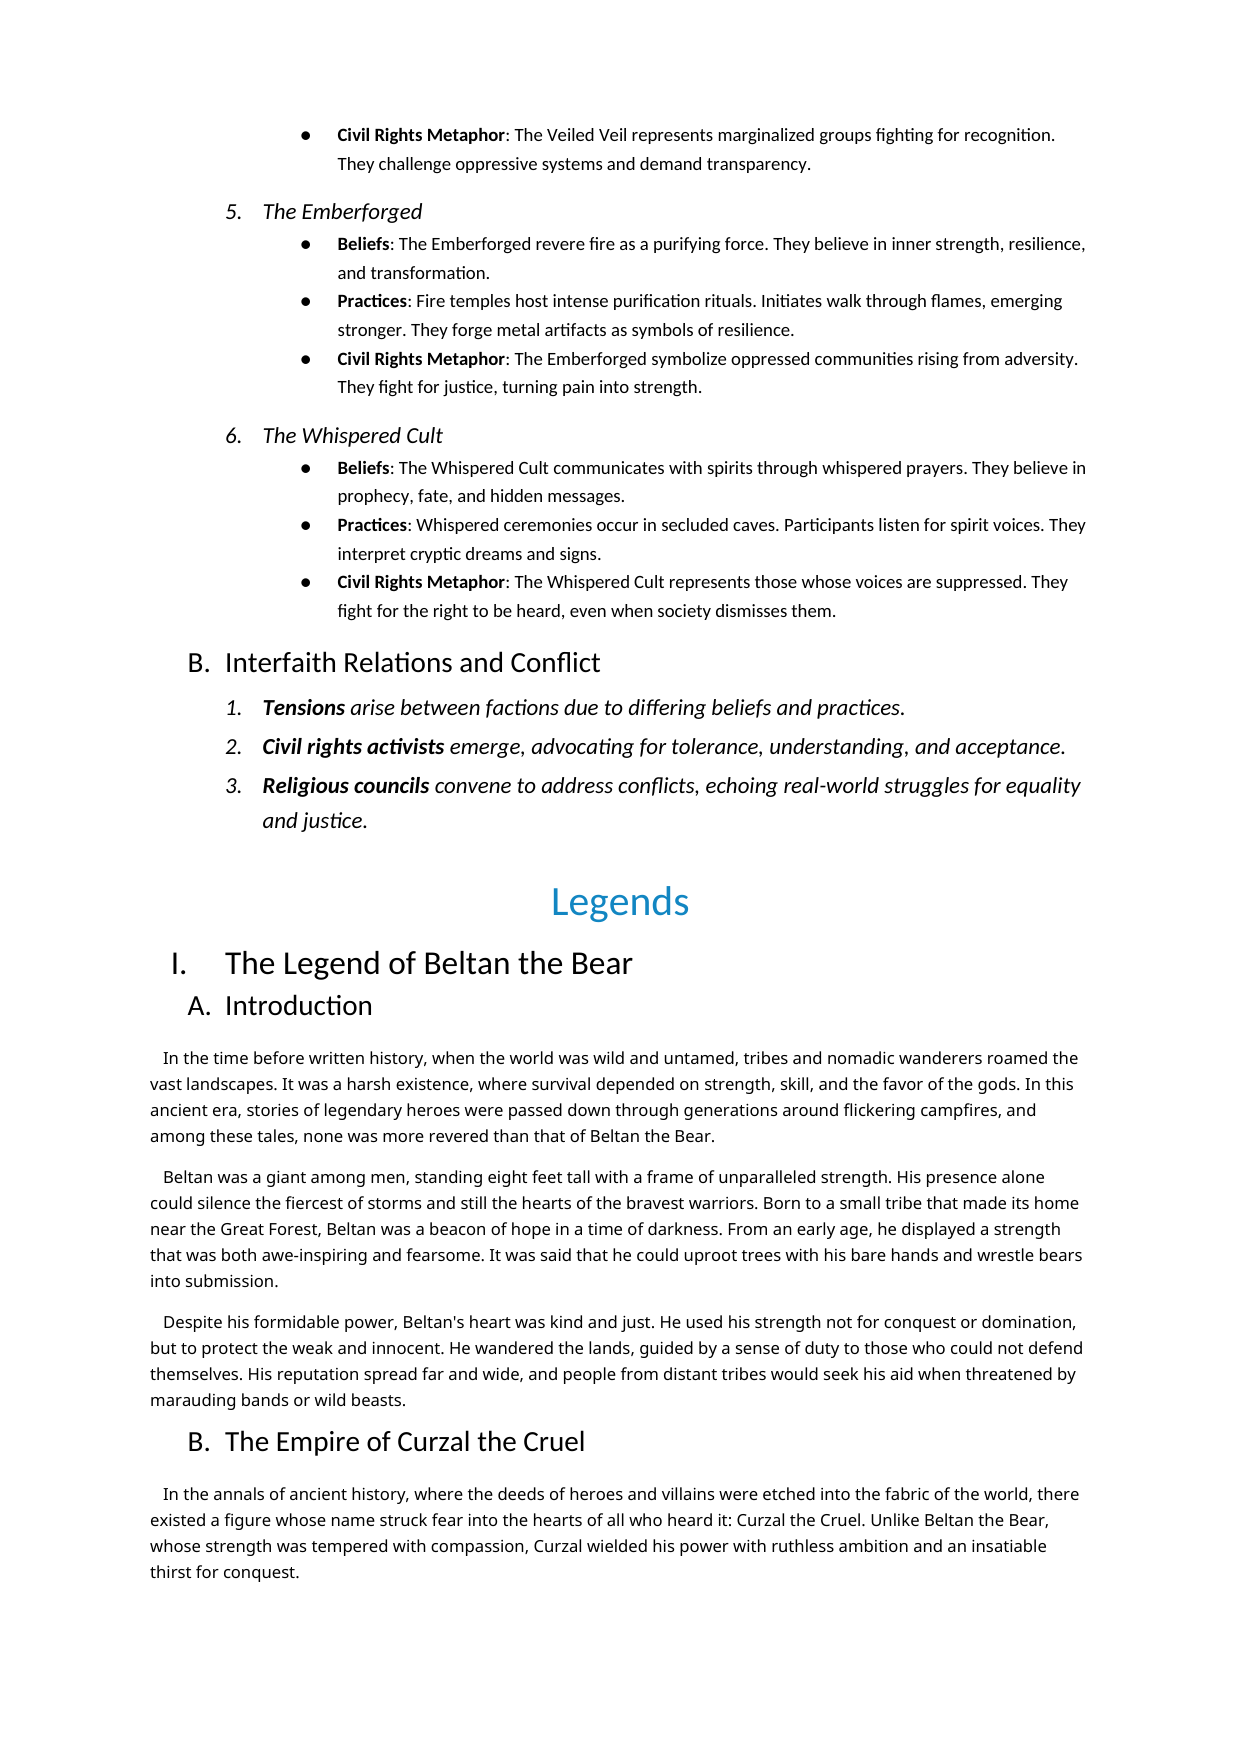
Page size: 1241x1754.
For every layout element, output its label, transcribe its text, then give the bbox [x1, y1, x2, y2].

list Beliefs: The Emberforged revere fire as a purifying force. They believe in inner strength, resilience, and transformation. [300, 232, 1090, 284]
text Beltan was a giant among men, standing eight feet tall with a frame of unparalleled strength. His presence alone could silence the fiercest of storms and still the hearts of the bravest warriors. Born to a small tribe that made its home near the Great Forest, Beltan was a beacon of hope in a time of darkness. From an early age, he displayed a strength that was both awe-inspiring and fearsome. It was said that he could uproot trees with his bare hands and wrestle bears into submission. [150, 1166, 1090, 1293]
subtitle Introduction [187, 987, 1090, 1023]
subtitle The Whispered Cult [225, 421, 1090, 449]
list Civil Rights Metaphor: The Emberforged symbolize oppressed communities rising from adversity. They fight for justice, turning pain into strength. [300, 347, 1090, 398]
list Practices: Fire temples host intense purification rituals. Initiates walk through flames, emerging stronger. They forge metal artifacts as symbols of resilience. [300, 289, 1090, 341]
list Civil Rights Metaphor: The Whispered Cult represents those whose voices are suppressed. They fight for the right to be heard, even when society dismisses them. [300, 570, 1090, 622]
subtitle The Legend of Beltan the Bear [187, 942, 1090, 983]
subtitle Interfaith Relations and Conflict [187, 644, 1090, 680]
text In the annals of ancient history, where the deeds of heroes and villains were etched into the fabric of the world, there existed a figure whose name struck fear into the hearts of all who heard it: Curzal the Cruel. Unlike Beltan the Bear, whose strength was tempered with compassion, Curzal wielded his power with ruthless ambition and an insatiable thirst for conquest. [150, 1482, 1090, 1583]
subtitle Civil rights activists emerge, advocating for tolerance, understanding, and acceptance. [225, 732, 1090, 760]
list Civil Rights Metaphor: The Veiled Veil represents marginalized groups fighting for recognition. They challenge oppressive systems and demand transparency. [300, 123, 1090, 175]
subtitle The Emberforged [225, 197, 1090, 225]
text In the time before written history, when the world was wild and untamed, tribes and nomadic wanderers roamed the vast landscapes. It was a harsh existence, where survival depended on strength, skill, and the favor of the gods. In this ancient era, stories of legendary heroes were passed down through generations around flickering campfires, and among these tales, none was more revered than that of Beltan the Bear. [150, 1047, 1090, 1147]
text Despite his formidable power, Beltan's heart was kind and just. He used his strength not for conquest or domination, but to protect the weak and innocent. He wandered the lands, guided by a sense of duty to those who could not defend themselves. His reputation spread far and wide, and people from distant tribes would seek his aid when threatened by marauding bands or wild beasts. [150, 1311, 1090, 1412]
subtitle The Empire of Curzal the Cruel [187, 1423, 1090, 1458]
subtitle Tensions arise between factions due to differing beliefs and practices. [225, 693, 1090, 721]
subtitle Legends [150, 875, 1090, 926]
list Beliefs: The Whispered Cult communicates with spirits through whispered prayers. They believe in prophecy, fate, and hidden messages. [300, 456, 1090, 507]
list Practices: Whispered ceremonies occur in secluded caves. Participants listen for spirit voices. They interpret cryptic dreams and signs. [300, 513, 1090, 565]
subtitle Religious councils convene to address conflicts, echoing real-world struggles for equality and justice. [225, 771, 1090, 834]
